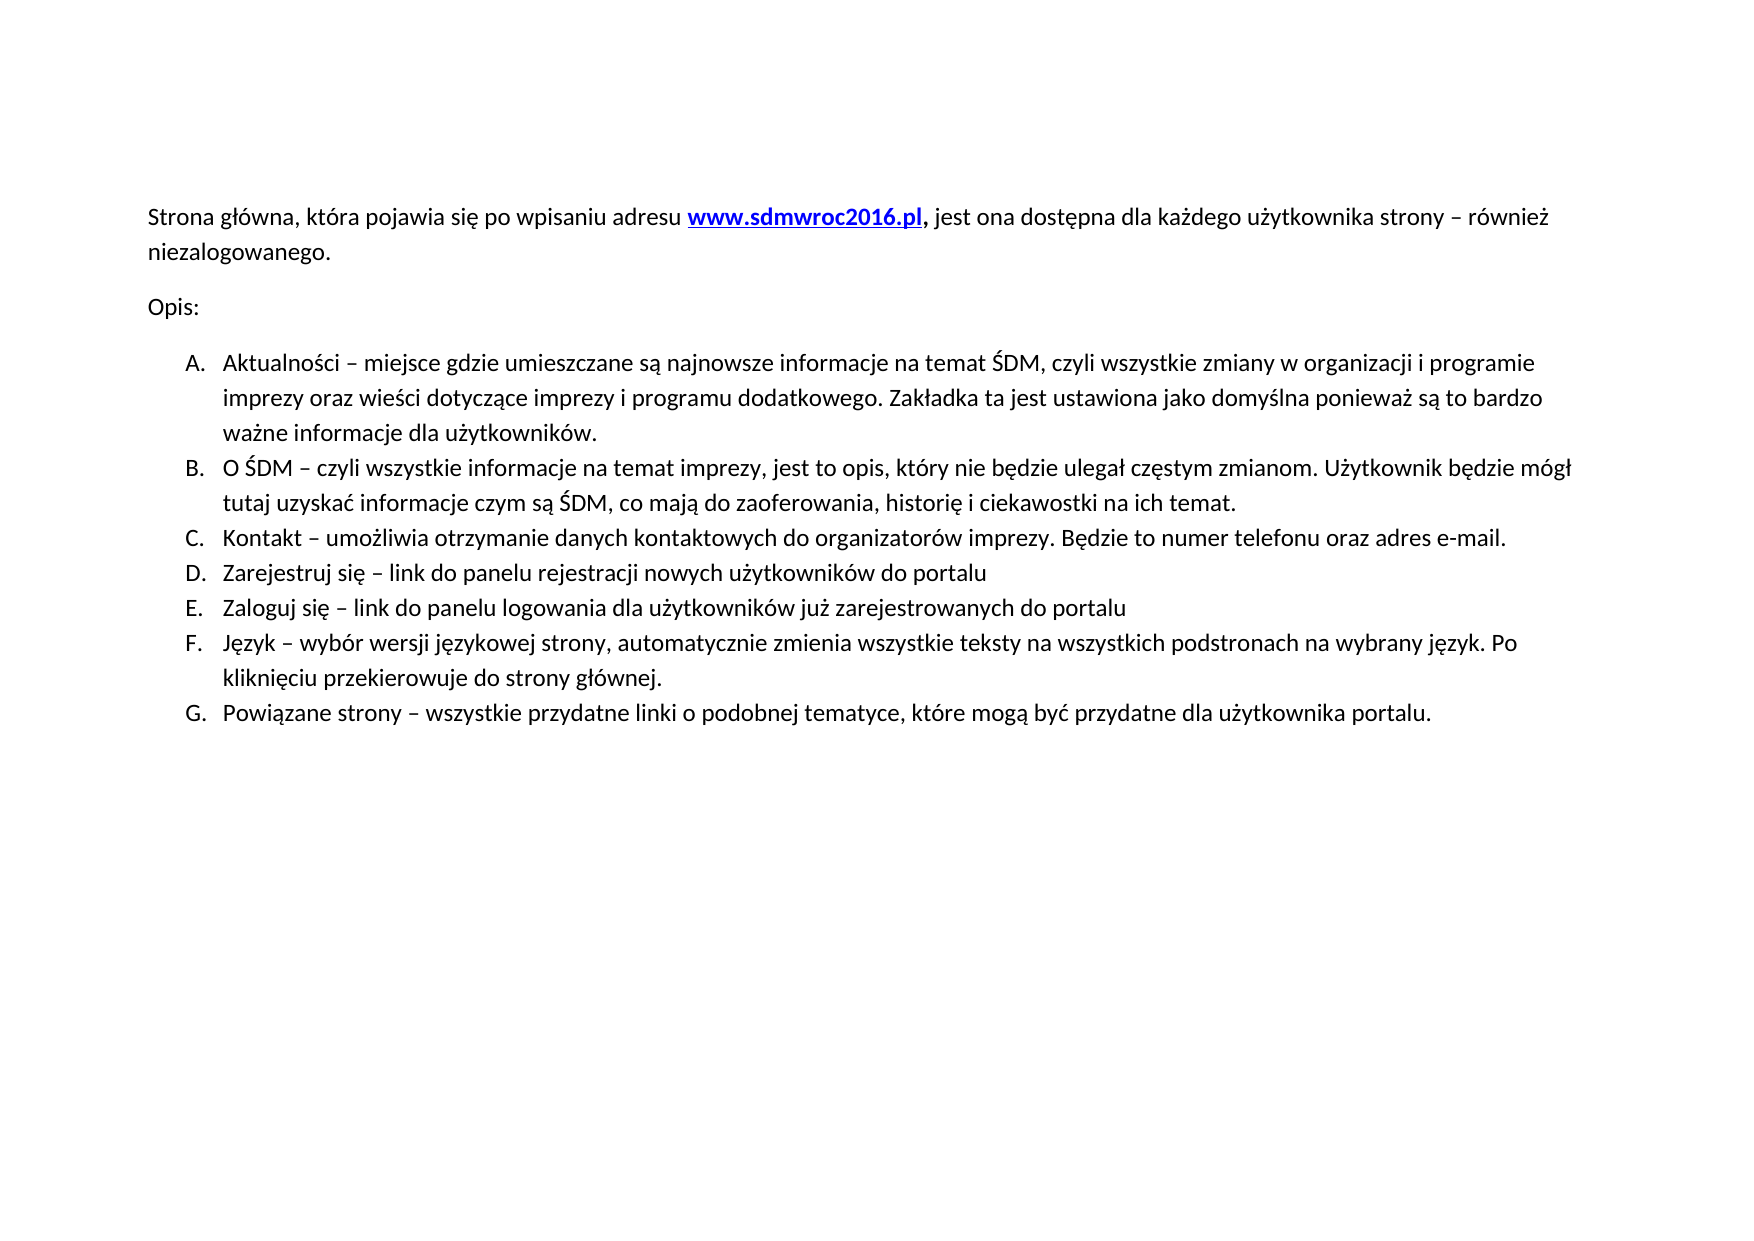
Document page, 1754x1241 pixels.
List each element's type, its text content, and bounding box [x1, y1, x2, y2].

list Zaloguj się – link do panelu logowania dla użytkowników już zarejestrowanych do portalu [185, 592, 1606, 623]
list Zarejestruj się – link do panelu rejestracji nowych użytkowników do portalu [185, 557, 1606, 588]
text Opis: [148, 291, 1606, 322]
list Powiązane strony – wszystkie przydatne linki o podobnej tematyce, które mogą być przydatne dla użytkownika portalu. [185, 697, 1606, 728]
list Kontakt – umożliwia otrzymanie danych kontaktowych do organizatorów imprezy. Będzie to numer telefonu oraz adres e-mail. [185, 522, 1606, 553]
list Język – wybór wersji językowej strony, automatycznie zmienia wszystkie teksty na wszystkich podstronach na wybrany język. Po kliknięciu przekierowuje do strony głównej. [185, 627, 1606, 693]
list O ŚDM – czyli wszystkie informacje na temat imprezy, jest to opis, który nie będzie ulegał częstym zmianom. Użytkownik będzie mógł tutaj uzyskać informacje czym są ŚDM, co mają do zaoferowania, historię i ciekawostki na ich temat. [185, 452, 1606, 518]
text Strona główna, która pojawia się po wpisaniu adresu www.sdmwroc2016.pl, jest ona dostępna dla każdego użytkownika strony – również niezalogowanego. [148, 201, 1606, 266]
list Aktualności – miejsce gdzie umieszczane są najnowsze informacje na temat ŚDM, czyli wszystkie zmiany w organizacji i programie imprezy oraz wieści dotyczące imprezy i programu dodatkowego. Zakładka ta jest ustawiona jako domyślna ponieważ są to bardzo ważne informacje dla użytkowników. [185, 347, 1606, 448]
